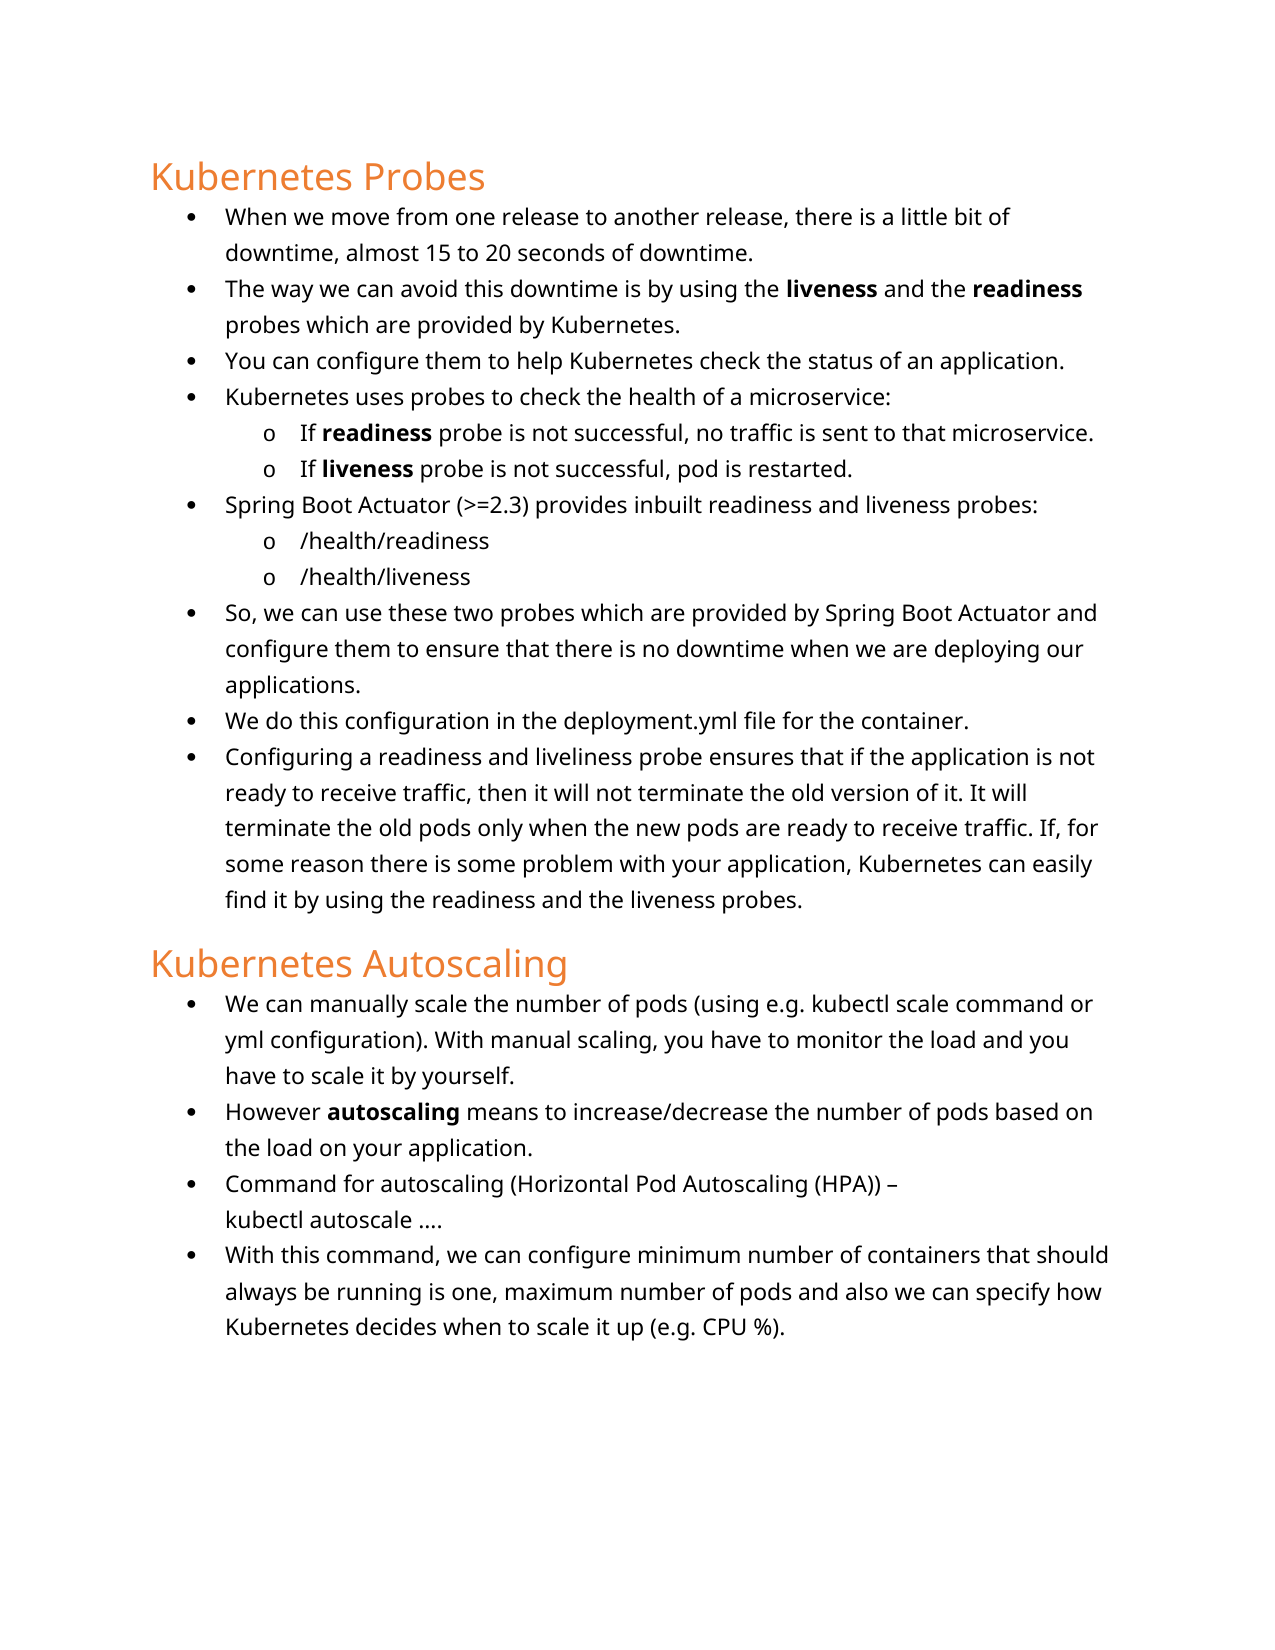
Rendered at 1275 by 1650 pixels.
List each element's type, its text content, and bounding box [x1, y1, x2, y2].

list If readiness probe is not successful, no traffic is sent to that microservice. [262, 417, 1125, 448]
list With this command, we can configure minimum number of containers that should always be running is one, maximum number of pods and also we can specify how Kubernetes decides when to scale it up (e.g. CPU %). [187, 1239, 1125, 1343]
list We can manually scale the number of pods (using e.g. kubectl scale command or yml configuration). With manual scaling, you have to monitor the load and you have to scale it by yourself. [187, 988, 1125, 1091]
list /health/liveness [262, 561, 1125, 592]
list When we move from one release to another release, there is a little bit of downtime, almost 15 to 20 seconds of downtime. [187, 201, 1125, 268]
subtitle Kubernetes Autoscaling [150, 937, 1125, 988]
list Spring Boot Actuator (>=2.3) provides inbuilt readiness and liveness probes: [187, 489, 1125, 520]
list /health/readiness [262, 525, 1125, 556]
list Configuring a readiness and liveliness probe ensures that if the application is not ready to receive traffic, then it will not terminate the old version of it. It will terminate the old pods only when the new pods are ready to receive traffic. If, for some reason there is some problem with your application, Kubernetes can easily find it by using the readiness and the liveness probes. [187, 741, 1125, 916]
list Command for autoscaling (Horizontal Pod Autoscaling (HPA)) – [187, 1168, 1125, 1199]
list kubectl autoscale …. [225, 1203, 1125, 1235]
list However autoscaling means to increase/decrease the number of pods based on the load on your application. [187, 1096, 1125, 1163]
list Kubernetes uses probes to check the health of a microservice: [187, 381, 1125, 412]
list The way we can avoid this downtime is by using the liveness and the readiness probes which are provided by Kubernetes. [187, 273, 1125, 340]
list You can configure them to help Kubernetes check the status of an application. [187, 345, 1125, 376]
list If liveness probe is not successful, pod is restarted. [262, 453, 1125, 484]
list We do this configuration in the deployment.yml file for the container. [187, 704, 1125, 736]
list So, we can use these two probes which are provided by Spring Boot Actuator and configure them to ensure that there is no downtime when we are deploying our applications. [187, 597, 1125, 700]
subtitle Kubernetes Probes [150, 150, 1125, 201]
